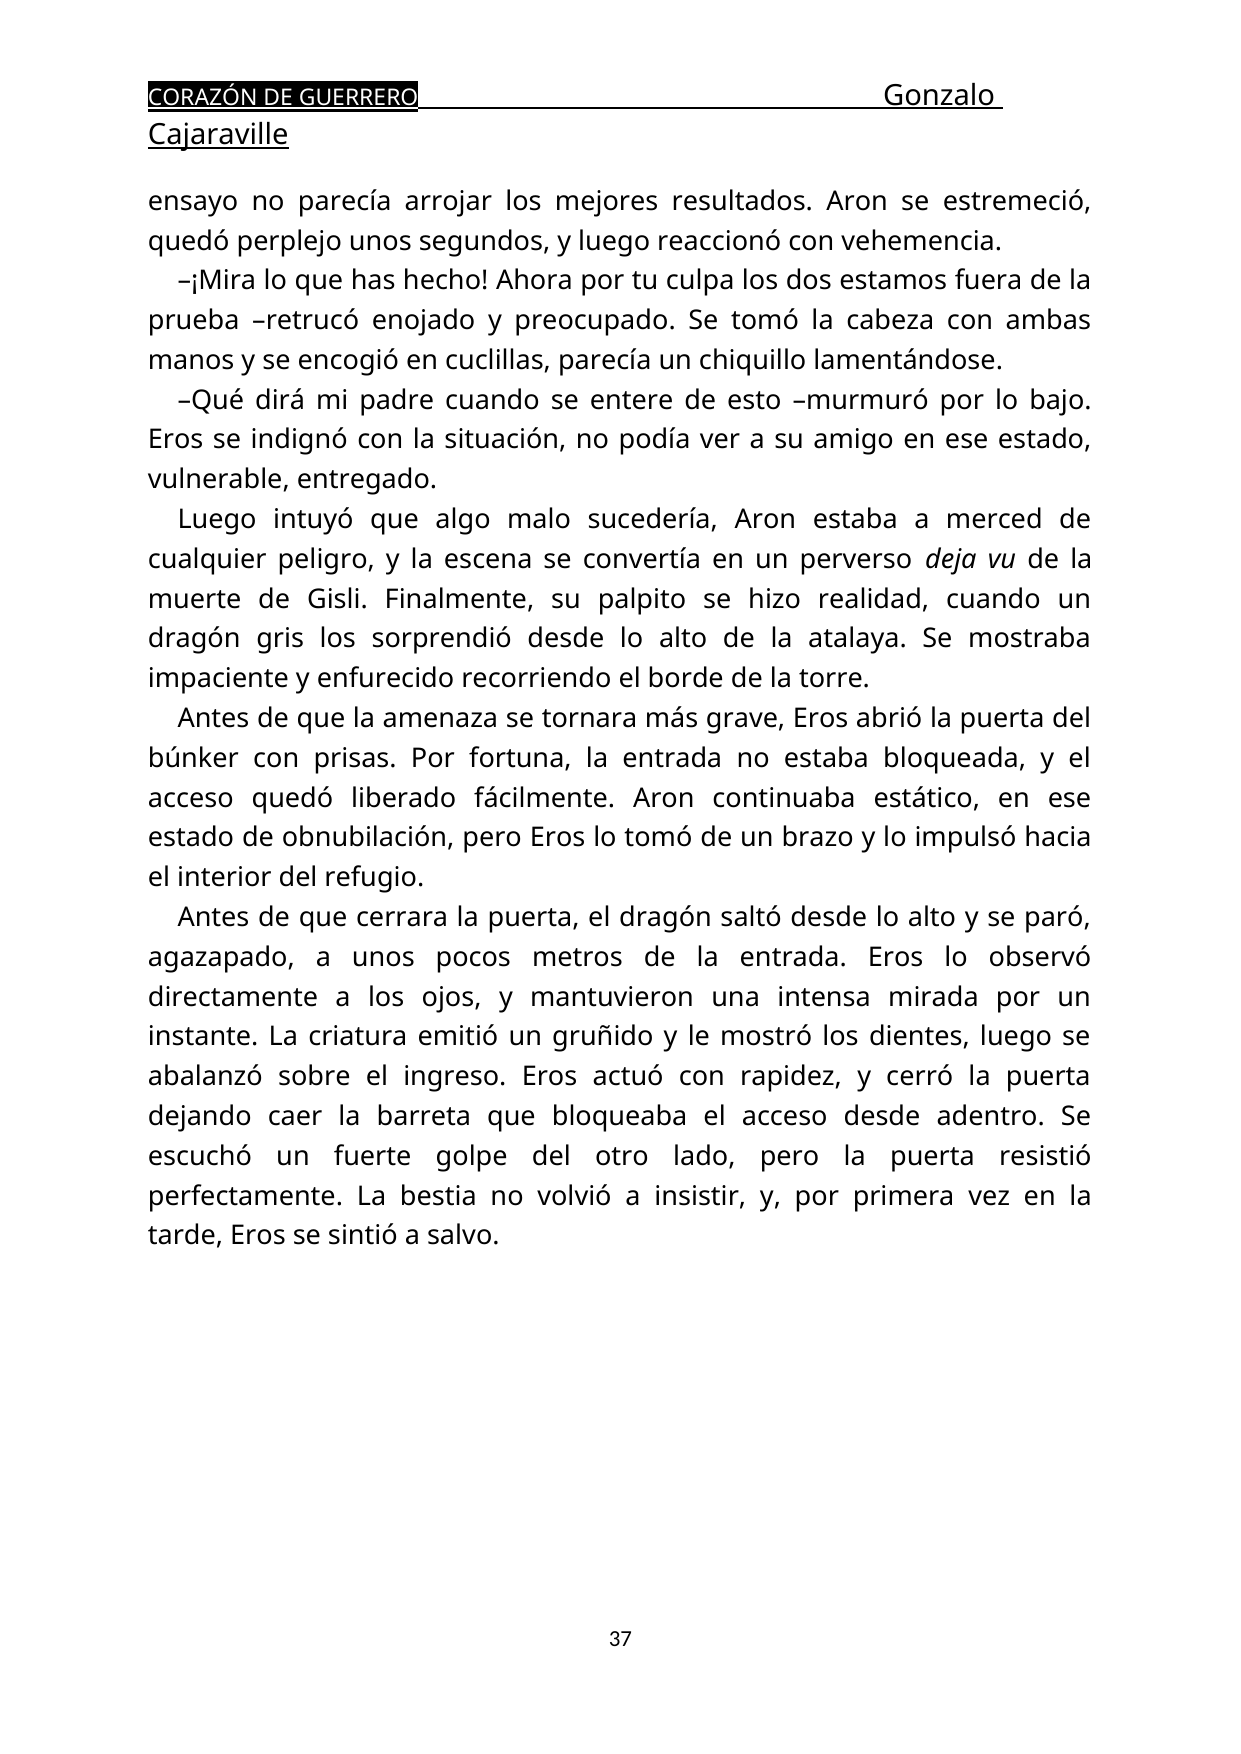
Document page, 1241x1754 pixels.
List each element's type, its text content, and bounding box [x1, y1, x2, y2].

text –¡Mira lo que has hecho! Ahora por tu culpa los dos estamos fuera de la prueba –retrucó enojado y preocupado. Se tomó la cabeza con ambas manos y se encogió en cuclillas, parecía un chiquillo lamentándose. [148, 261, 1092, 377]
text Antes de que cerrara la puerta, el dragón saltó desde lo alto y se paró, agazapado, a unos pocos metros de la entrada. Eros lo observó directamente a los ojos, y mantuvieron una intensa mirada por un instante. La criatura emitió un gruñido y le mostró los dientes, luego se abalanzó sobre el ingreso. Eros actuó con rapidez, y cerró la puerta dejando caer la barreta que bloqueaba el acceso desde adentro. Se escuchó un fuerte golpe del otro lado, pero la puerta resistió perfectamente. La bestia no volvió a insistir, y, por primera vez en la tarde, Eros se sintió a salvo. [148, 897, 1092, 1253]
text Luego intuyó que algo malo sucedería, Aron estaba a merced de cualquier peligro, y la escena se convertía en un perverso deja vu de la muerte de Gisli. Finalmente, su palpito se hizo realidad, cuando un dragón gris los sorprendió desde lo alto de la atalaya. Se mostraba impaciente y enfurecido recorriendo el borde de la torre. [148, 499, 1092, 696]
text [148, 181, 1092, 258]
text Antes de que la amenaza se tornara más grave, Eros abrió la puerta del búnker con prisas. Por fortuna, la entrada no estaba bloqueada, y el acceso quedó liberado fácilmente. Aron continuaba estático, en ese estado de obnubilación, pero Eros lo tomó de un brazo y lo impulsó hacia el interior del refugio. [148, 698, 1092, 894]
text –Qué dirá mi padre cuando se entere de esto –murmuró por lo bajo. Eros se indignó con la situación, no podía ver a su amigo en ese estado, vulnerable, entregado. [148, 380, 1092, 497]
